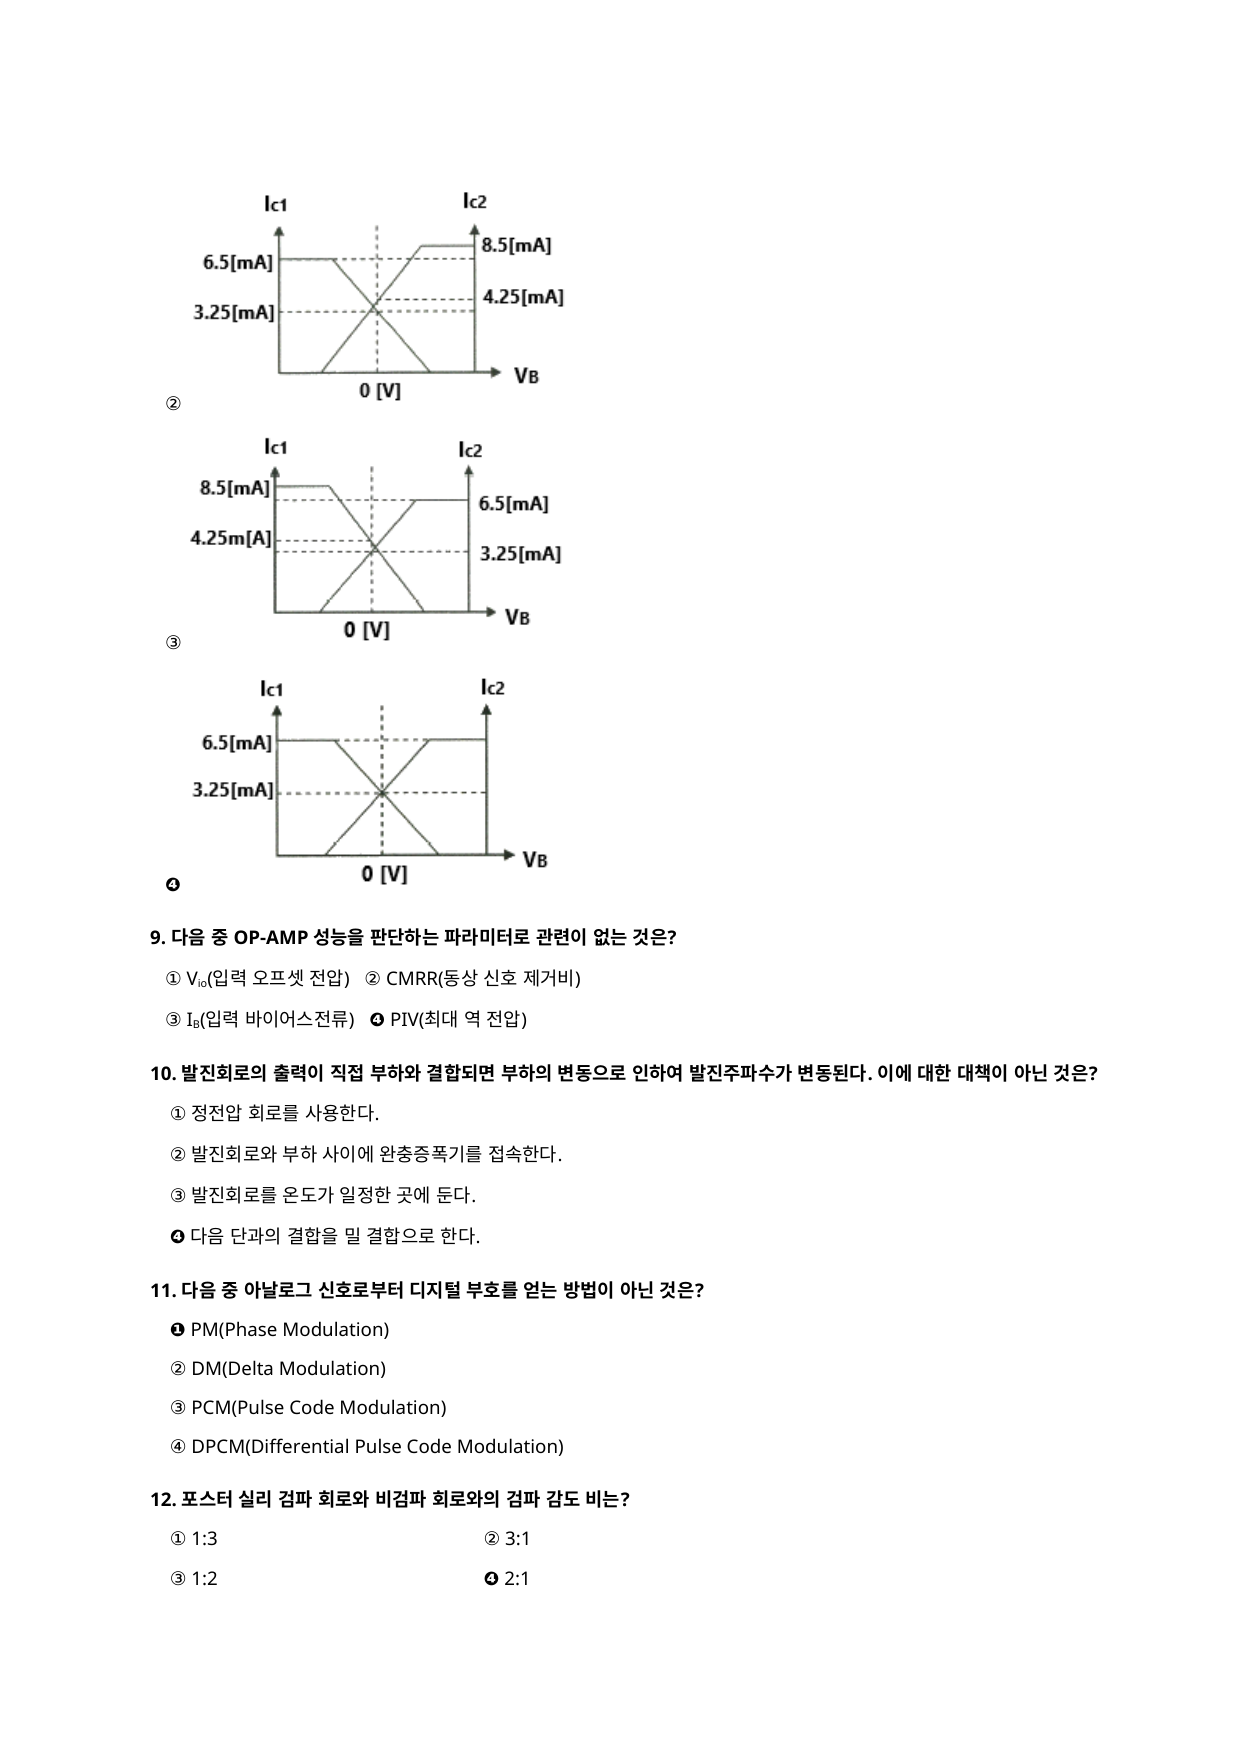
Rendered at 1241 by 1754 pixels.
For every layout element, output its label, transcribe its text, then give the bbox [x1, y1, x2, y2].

text 11. 다음 중 아날로그 신호로부터 디지털 부호를 얻는 방법이 아닌 것은? [150, 1275, 1090, 1302]
text ① 1:3 ② 3:1 [150, 1526, 1090, 1551]
text 12. 포스터 실리 검파 회로와 비검파 회로와의 검파 감도 비는? [150, 1484, 1090, 1512]
text ② DM(Delta Modulation) [150, 1355, 1090, 1381]
picture [185, 669, 556, 891]
text ③ IB(입력 바이어스전류) ❹ PIV(최대 역 전압) [150, 1005, 1090, 1032]
picture [186, 429, 565, 650]
text ① Vio(입력 오프셋 전압) ② CMRR(동상 신호 제거비) [150, 964, 1090, 991]
text ❶ PM(Phase Modulation) [150, 1316, 1090, 1342]
text ① 정전압 회로를 사용한다. [150, 1099, 1090, 1126]
text ② 발진회로와 부하 사이에 완충증폭기를 접속한다. [150, 1140, 1090, 1167]
text ❹ 다음 단과의 결합을 밀 결합으로 한다. [150, 1222, 1090, 1249]
text ③ PCM(Pulse Code Modulation) [150, 1394, 1090, 1420]
text 10. 발진회로의 출력이 직접 부하와 결합되면 부하의 변동으로 인하여 발진주파수가 변동된다. 이에 대한 대책이 아닌 것은? [150, 1058, 1090, 1085]
text ④ DPCM(Differential Pulse Code Modulation) [150, 1433, 1090, 1459]
text ③ 1:2 ❹ 2:1 [150, 1565, 1090, 1591]
text ③ 발진회로를 온도가 일정한 곳에 둔다. [150, 1181, 1090, 1208]
picture [186, 177, 574, 410]
text 9. 다음 중 OP-AMP 성능을 판단하는 파라미터로 관련이 없는 것은? [150, 923, 1090, 950]
